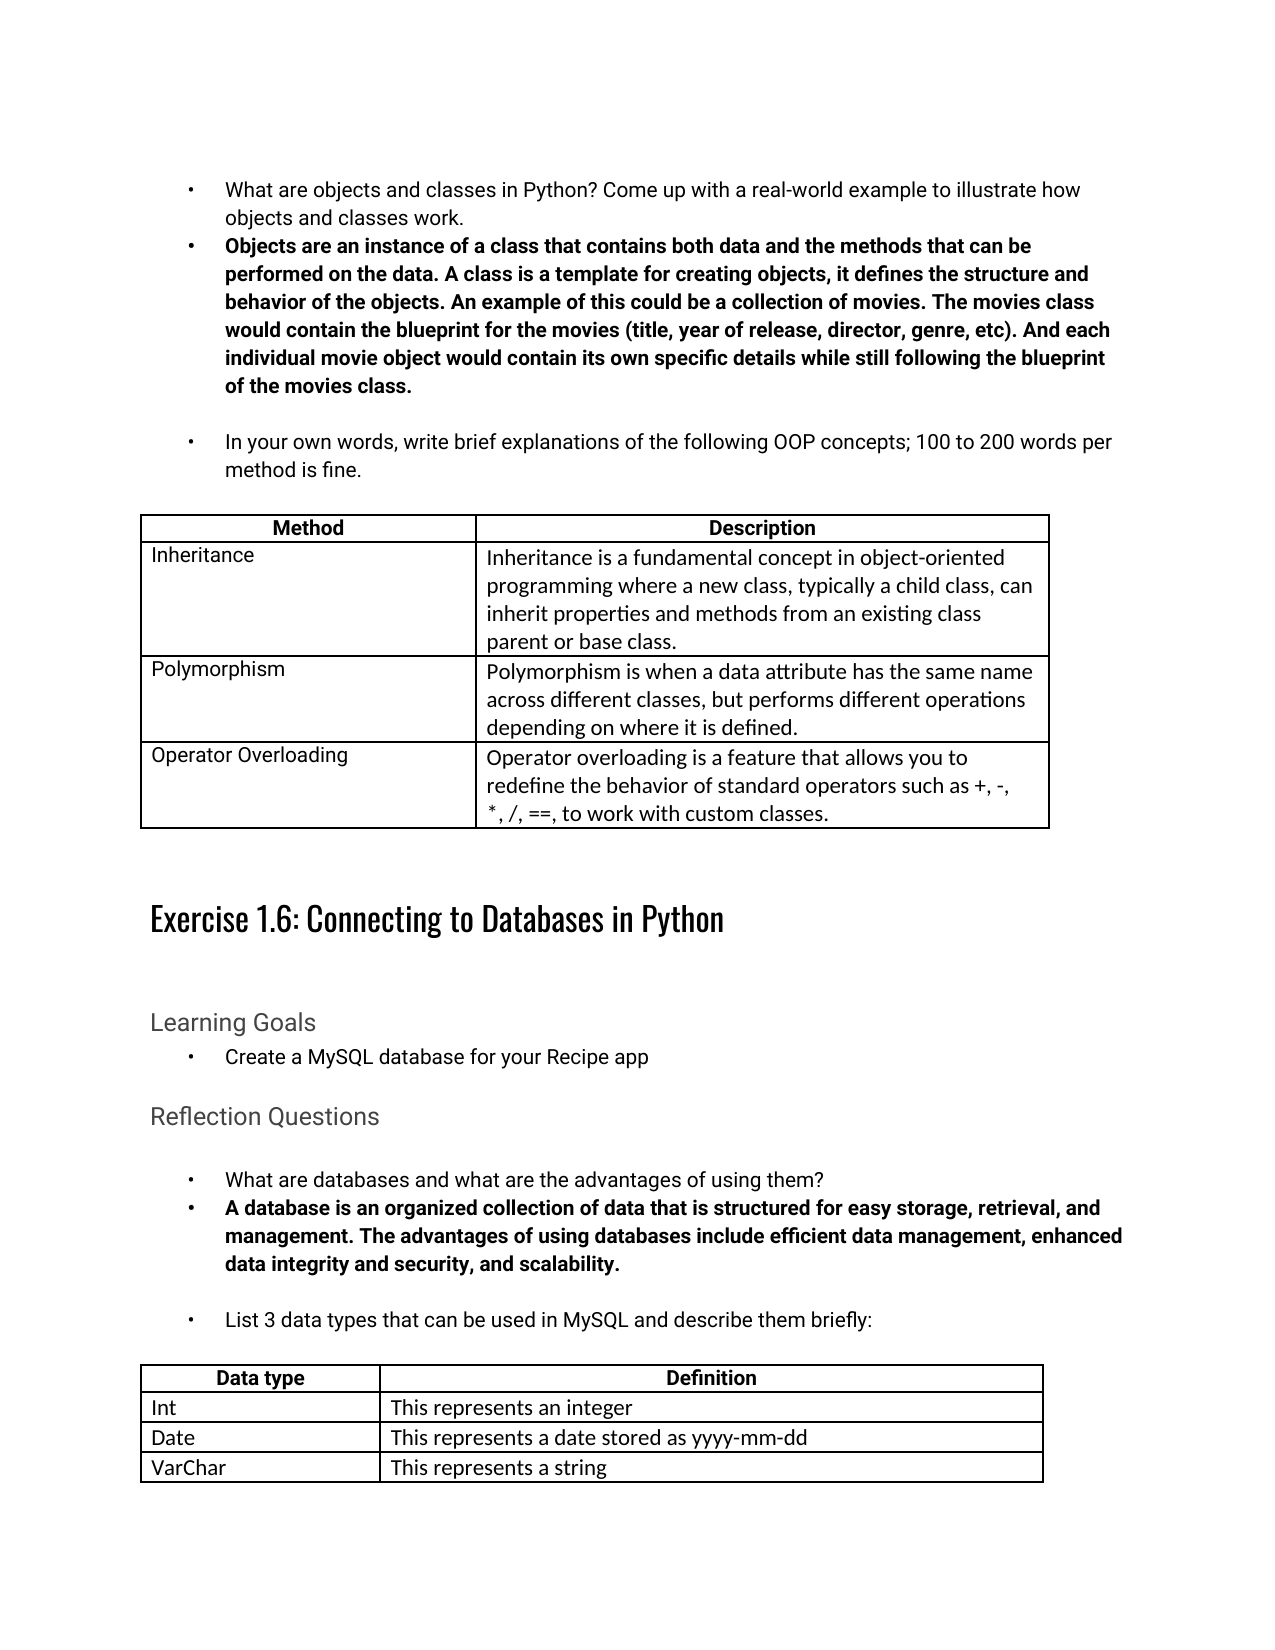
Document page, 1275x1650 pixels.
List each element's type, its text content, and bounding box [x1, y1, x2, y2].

table_cell Operator Overloading [142, 743, 475, 827]
table_cell This represents an integer [381, 1393, 1042, 1421]
list Create a MySQL database for your Recipe app [187, 1045, 1125, 1070]
list List 3 data types that can be used in MySQL and describe them briefly: [187, 1308, 1125, 1333]
table_cell This represents a date stored as yyyy-mm-dd [381, 1423, 1042, 1451]
table_cell This represents a string [381, 1453, 1042, 1481]
table_cell Polymorphism is when a data attribute has the same name across different classes, but performs different operations depending on where it is defined. [477, 657, 1048, 741]
table_cell Inheritance is a fundamental concept in object-oriented programming where a new class, typically a child class, can inherit properties and methods from an existing class parent or base class. [477, 543, 1048, 655]
list What are databases and what are the advantages of using them? [187, 1168, 1125, 1192]
table_cell Polymorphism [142, 657, 475, 741]
text Learning Goals [150, 1008, 1125, 1037]
table_cell Operator overloading is a feature that allows you to redefine the behavior of standard operators such as +, -, *, /, ==, to work with custom classes. [477, 743, 1048, 827]
table_cell Inheritance [142, 543, 475, 655]
list Objects are an instance of a class that contains both data and the methods that can be performed on the data. A class is a template for creating objects, it defines the structure and behavior of the objects. An example of this could be a collection of movies. The movies class would contain the blueprint for the movies (title, year of release, director, genre, etc). And each individual movie object would contain its own specific details while still following the blueprint of the movies class. [187, 234, 1125, 398]
table_header Description [477, 516, 1048, 541]
table_cell VarChar [142, 1453, 379, 1481]
table_header Data type [142, 1366, 379, 1391]
list In your own words, write brief explanations of the following OOP concepts; 100 to 200 words per method is fine. [187, 430, 1125, 483]
table_header Definition [381, 1366, 1042, 1391]
table_cell Date [142, 1423, 379, 1451]
table_cell Int [142, 1393, 379, 1421]
text Reflection Questions [150, 1102, 1125, 1132]
table_header Method [142, 516, 475, 541]
list A database is an organized collection of data that is structured for easy storage, retrieval, and management. The advantages of using databases include efficient data management, enhanced data integrity and security, and scalability. [187, 1196, 1125, 1277]
list What are objects and classes in Python? Come up with a real-world example to illustrate how objects and classes work. [187, 178, 1125, 230]
text Exercise 1.6: Connecting to Databases in Python [150, 893, 1125, 942]
